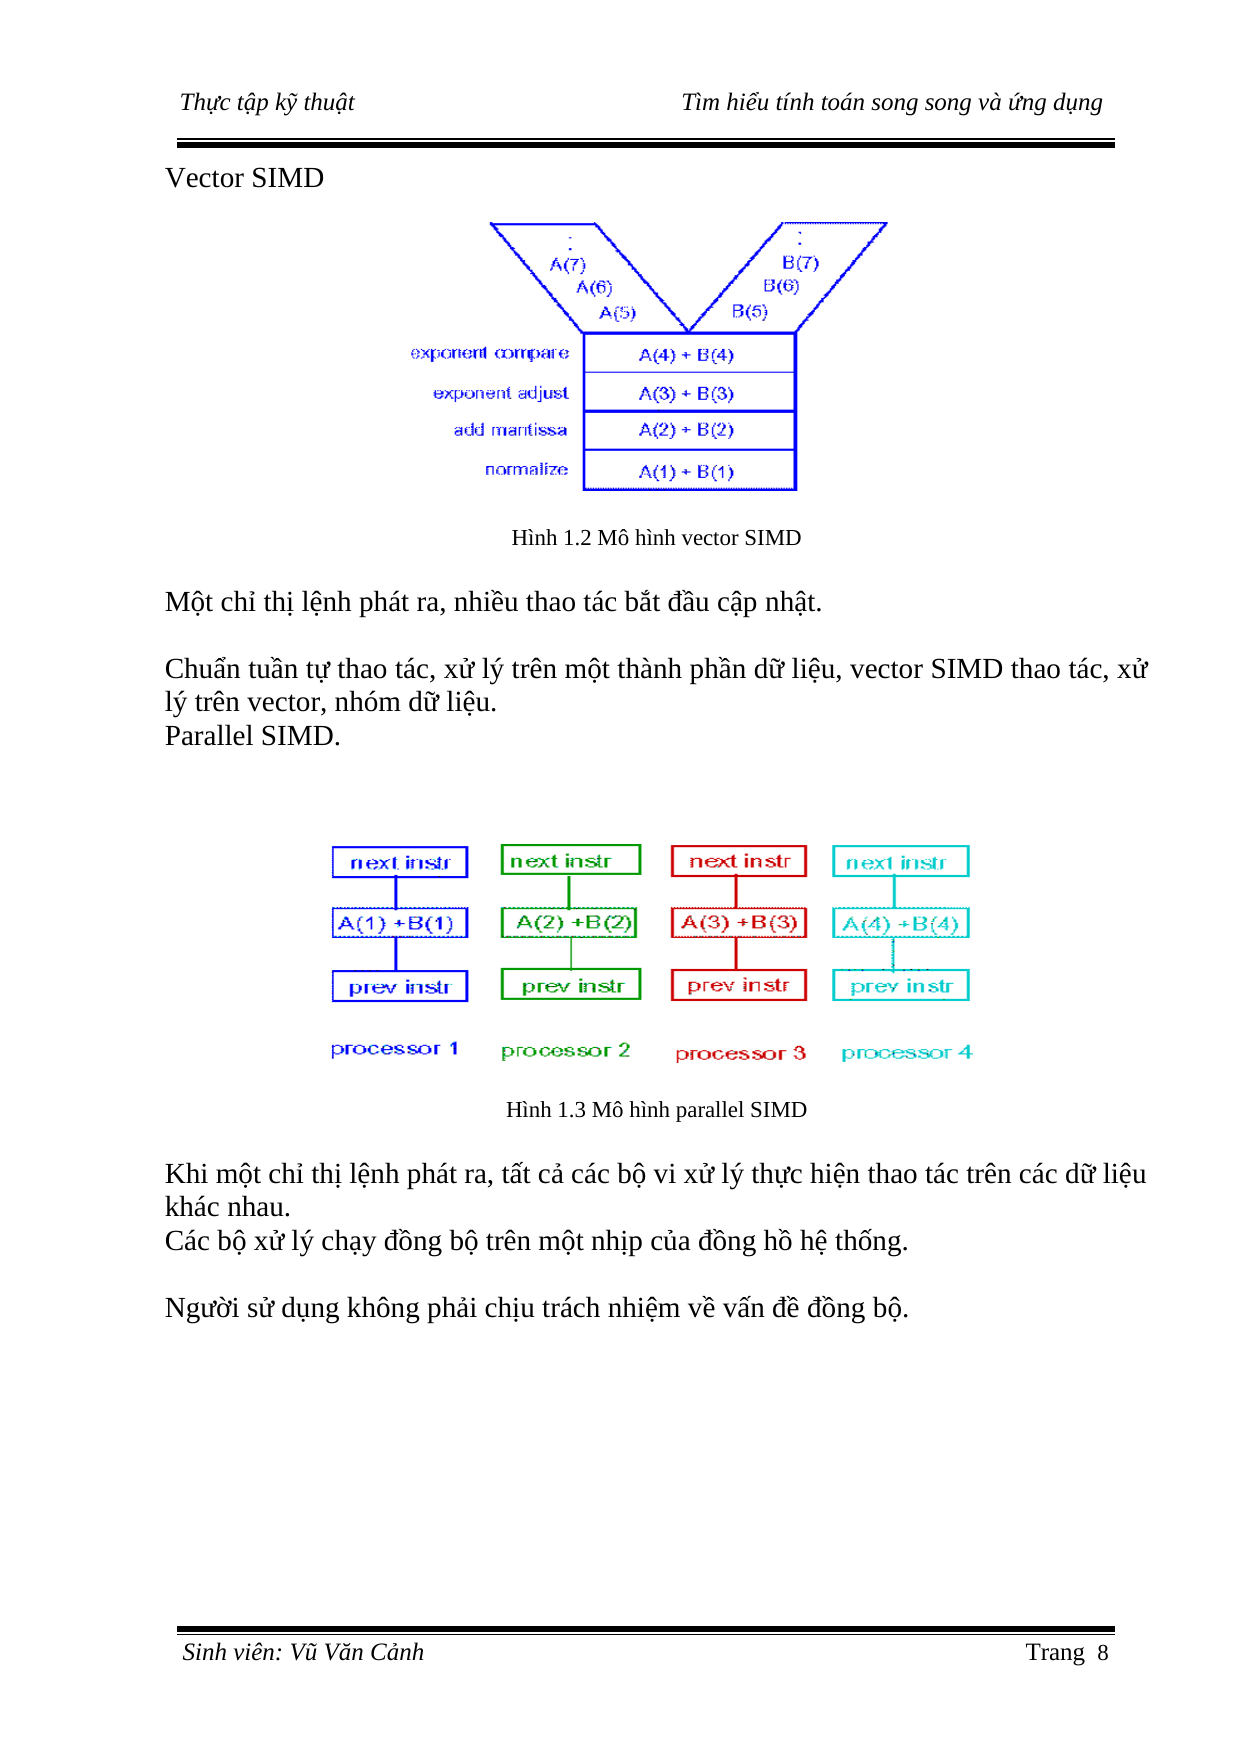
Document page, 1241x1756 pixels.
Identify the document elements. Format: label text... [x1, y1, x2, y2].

text Các bộ xử lý chạy đồng bộ trên một nhịp của đồng hồ hệ thống. [164, 1223, 1148, 1257]
text Vector SIMD [164, 160, 1148, 194]
text Một chỉ thị lệnh phát ra, nhiều thao tác bắt đầu cập nhật. [164, 584, 1148, 617]
picture [411, 222, 889, 491]
text Chuẩn tuần tự thao tác, xử lý trên một thành phần dữ liệu, vector SIMD thao tác, xử lý trên vector, nhóm dữ liệu. [164, 651, 1148, 718]
picture [331, 844, 973, 1063]
text Hình 1.3 Mô hình parallel SIMD [164, 1096, 1148, 1122]
text Hình 1.2 Mô hình vector SIMD [164, 524, 1148, 550]
text Người sử dụng không phải chịu trách nhiệm về vấn đề đồng bộ. [164, 1290, 1148, 1324]
text Khi một chỉ thị lệnh phát ra, tất cả các bộ vi xử lý thực hiện thao tác trên các dữ liệu khác nhau. [164, 1156, 1148, 1223]
text Parallel SIMD. [164, 718, 1148, 752]
